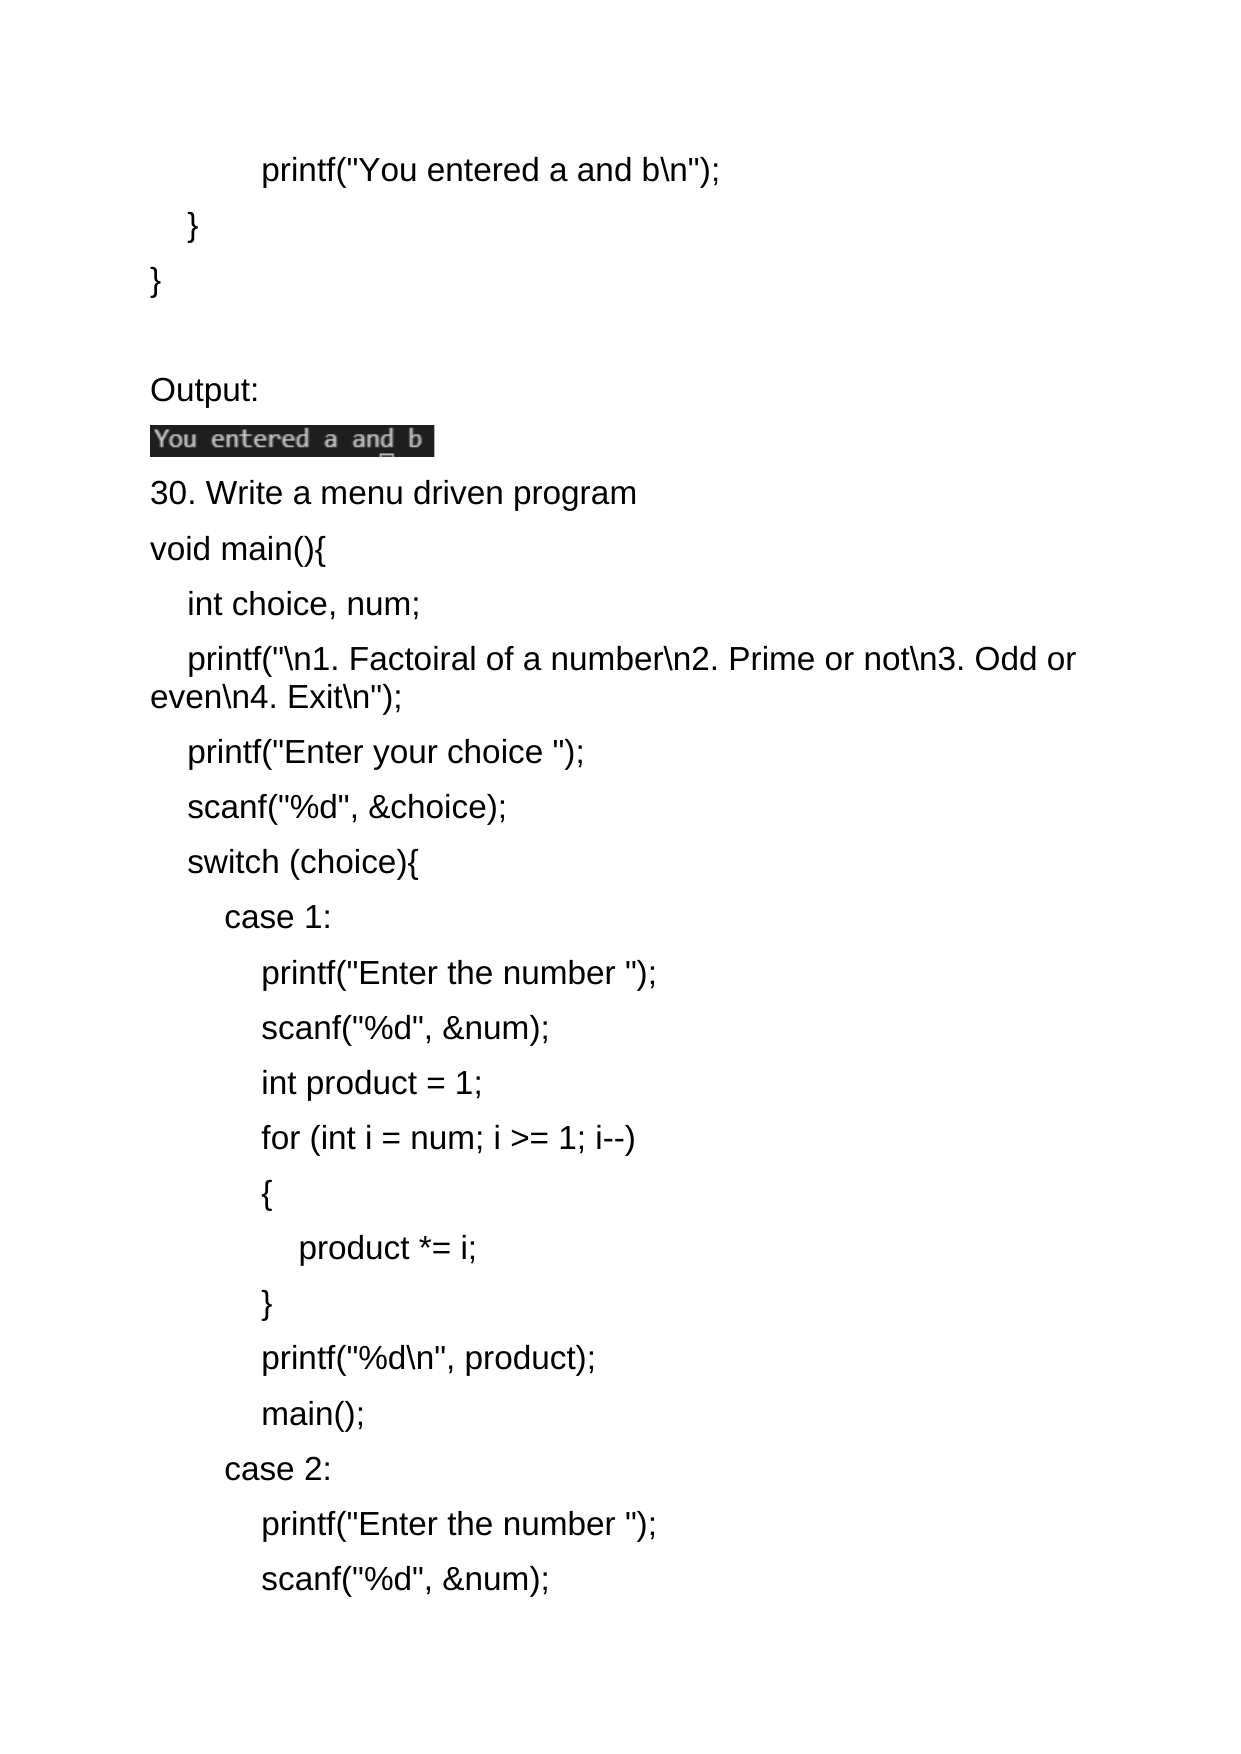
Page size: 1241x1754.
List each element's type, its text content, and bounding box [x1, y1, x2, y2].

text switch (choice){ [150, 842, 1090, 881]
picture [150, 425, 435, 457]
text printf("Enter your choice "); [150, 732, 1090, 771]
text scanf("%d", &num); [150, 1008, 1090, 1046]
text printf("You entered a and b\n"); [150, 150, 1090, 188]
text printf("%d\n", product); [150, 1338, 1090, 1377]
text } [150, 205, 1090, 243]
text printf("Enter the number "); [150, 1504, 1090, 1542]
text main(); [150, 1393, 1090, 1432]
text case 1: [150, 898, 1090, 936]
text int choice, num; [150, 584, 1090, 622]
text int product = 1; [150, 1063, 1090, 1101]
text 30. Write a menu driven program [150, 473, 1090, 512]
text product *= i; [150, 1228, 1090, 1267]
text for (int i = num; i >= 1; i--) [150, 1118, 1090, 1156]
text void main(){ [150, 528, 1090, 567]
text scanf("%d", &choice); [150, 787, 1090, 826]
text } [150, 260, 1090, 299]
text printf("Enter the number "); [150, 953, 1090, 991]
text case 2: [150, 1449, 1090, 1487]
text } [150, 1283, 1090, 1322]
text scanf("%d", &num); [150, 1559, 1090, 1597]
text { [150, 1173, 1090, 1212]
text printf("\n1. Factoiral of a number\n2. Prime or not\n3. Odd or even\n4. Exit\n"); [150, 639, 1090, 716]
text Output: [150, 370, 1090, 409]
